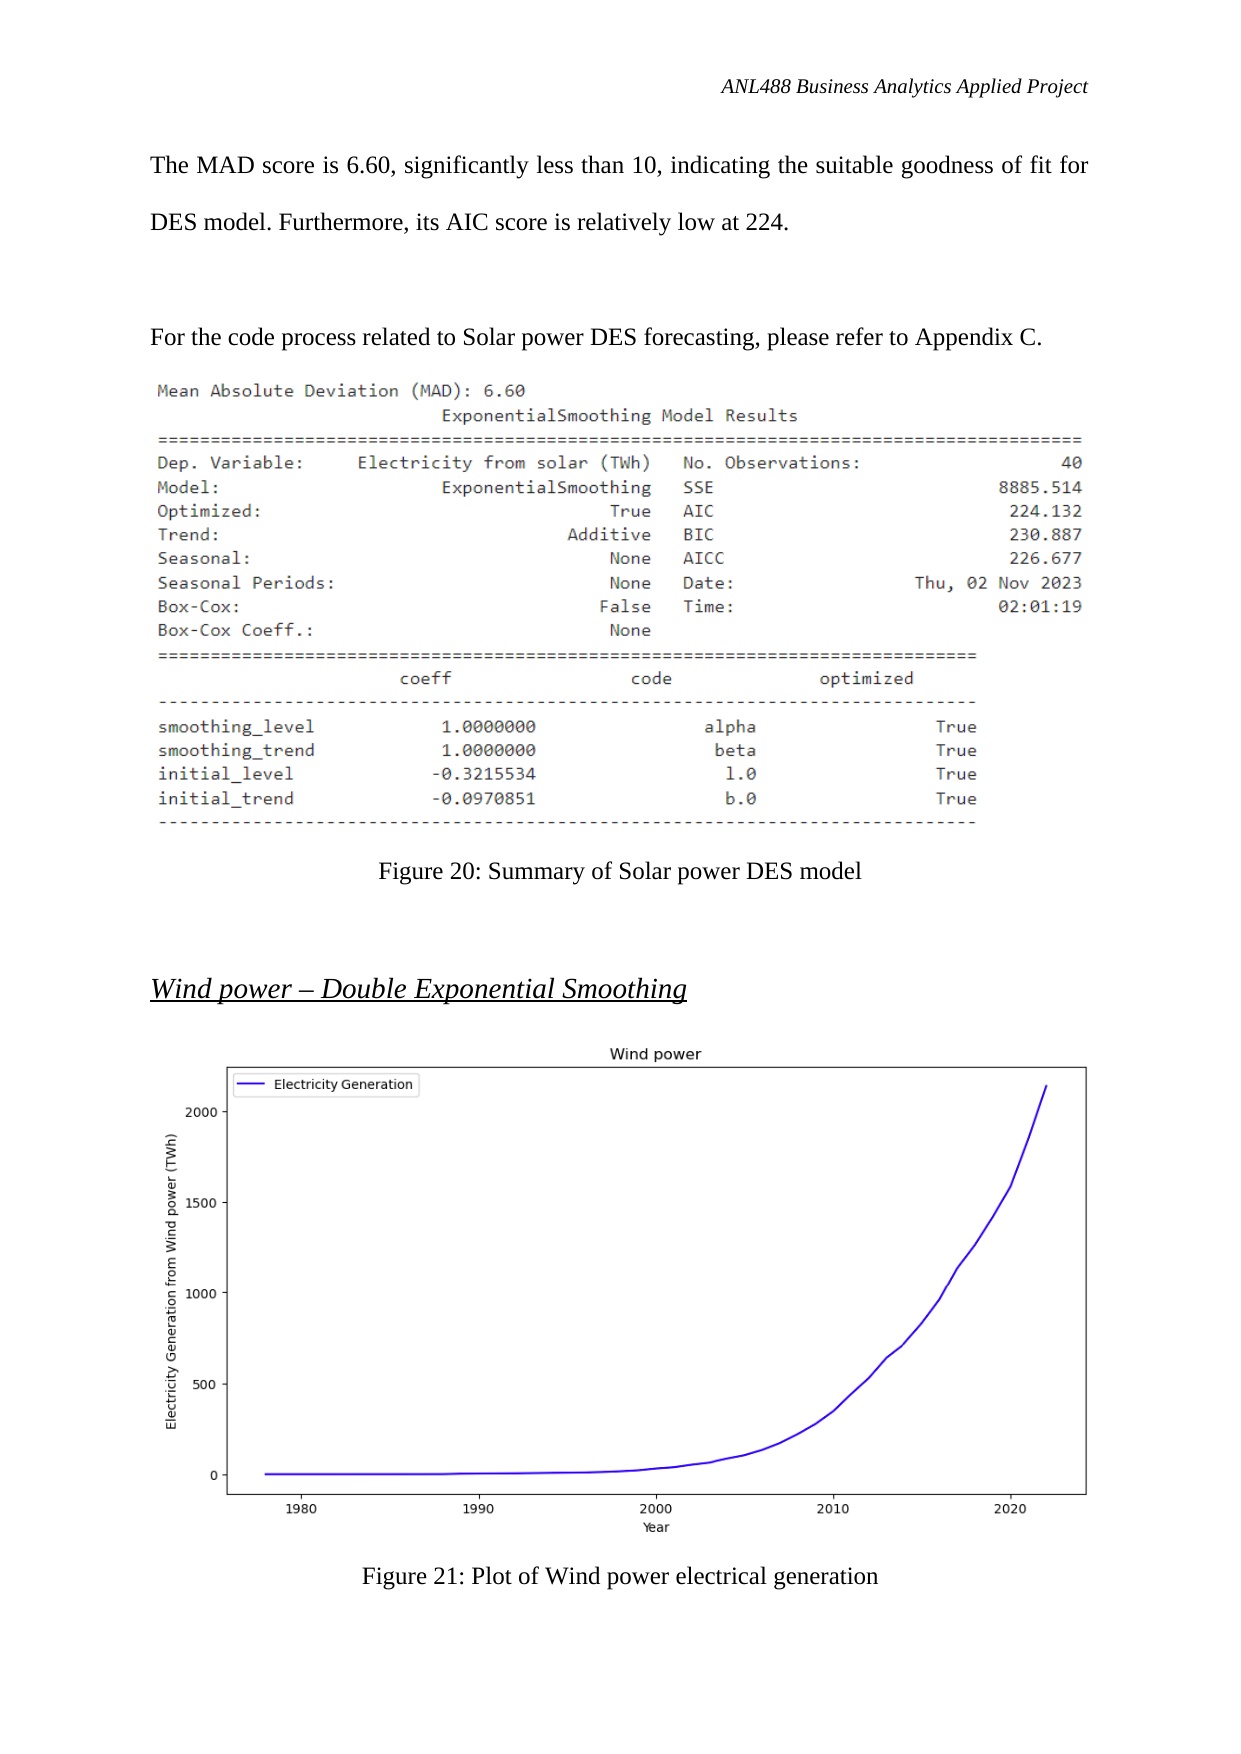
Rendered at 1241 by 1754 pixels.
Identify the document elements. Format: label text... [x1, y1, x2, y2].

text For the code process related to Solar power DES forecasting, please refer to Appendix C. [150, 322, 1090, 380]
text Figure 21: Plot of Wind power electrical generation [150, 1561, 1090, 1590]
text Figure 20: Summary of Solar power DES model [150, 856, 1090, 885]
picture [150, 380, 1091, 828]
text Wind power – Double Exponential Smoothing [150, 971, 1090, 1005]
picture [150, 1038, 1091, 1533]
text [150, 150, 1090, 236]
